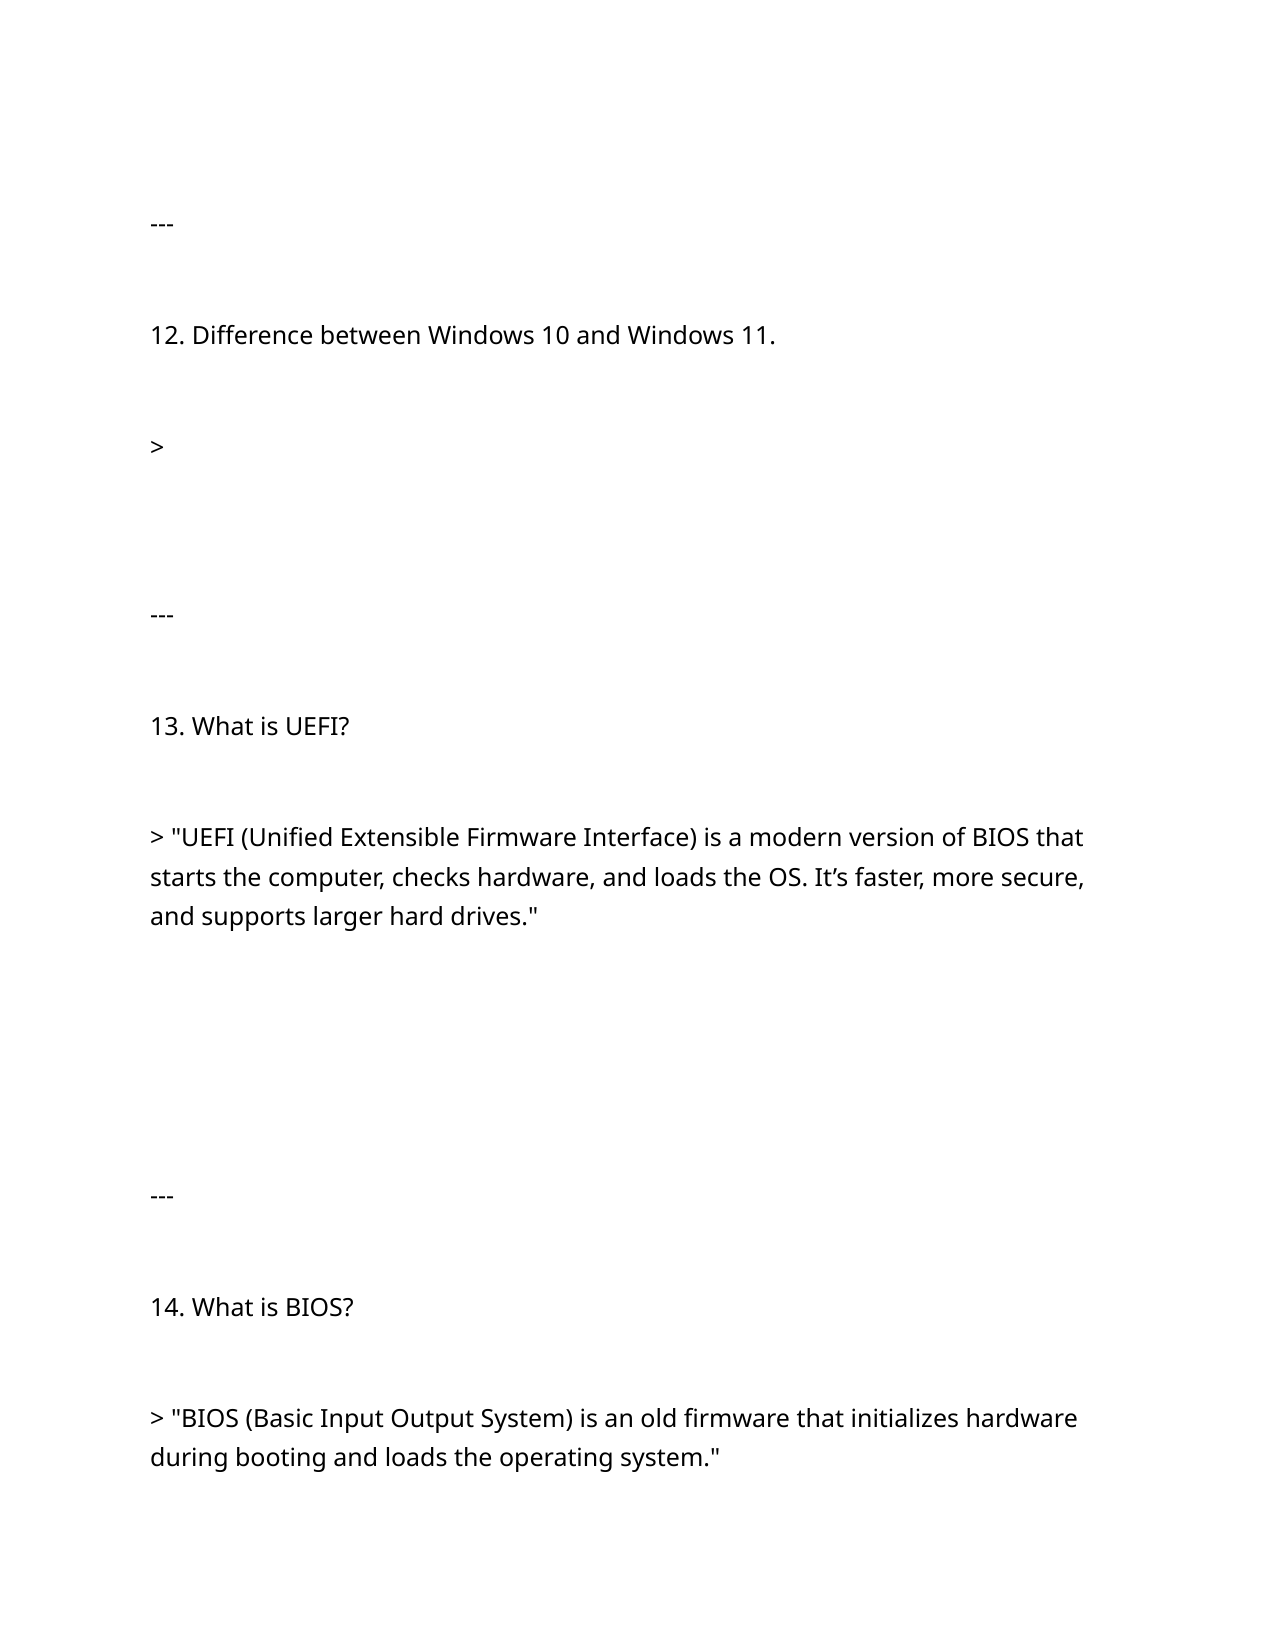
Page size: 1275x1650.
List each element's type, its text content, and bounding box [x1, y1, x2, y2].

text > "BIOS (Basic Input Output System) is an old firmware that initializes hardware during booting and loads the operating system." [150, 1401, 1125, 1474]
text 13. What is UEFI? [150, 708, 1125, 742]
text --- [150, 597, 1125, 631]
text > "UEFI (Unified Extensible Firmware Interface) is a modern version of BIOS that starts the computer, checks hardware, and loads the OS. It’s faster, more secure, and supports larger hard drives." [150, 820, 1125, 932]
text 14. What is BIOS? [150, 1289, 1125, 1323]
text 12. Difference between Windows 10 and Windows 11. [150, 317, 1125, 352]
text --- [150, 206, 1125, 240]
text > [150, 429, 1125, 463]
text --- [150, 1177, 1125, 1212]
